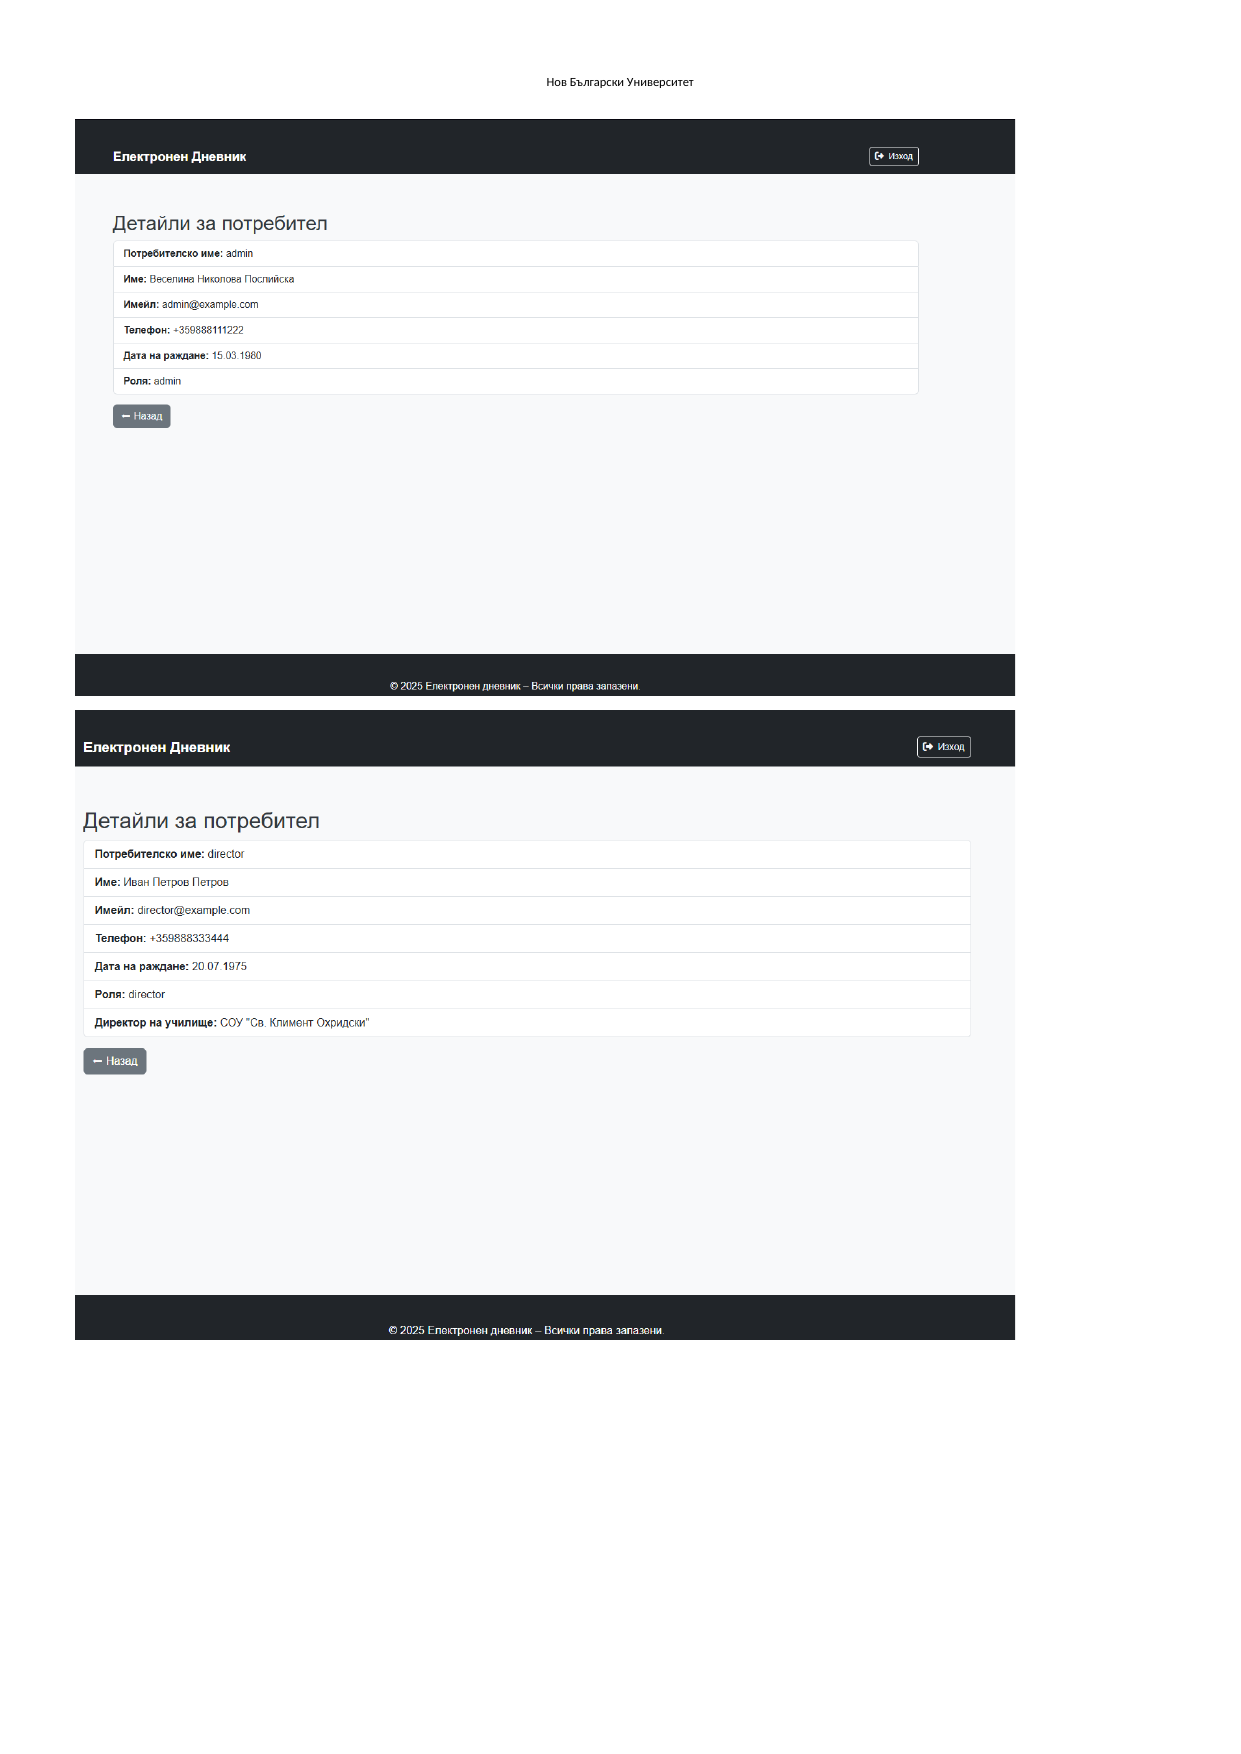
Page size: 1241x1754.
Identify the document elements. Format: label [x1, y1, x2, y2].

picture [75, 710, 1016, 1340]
picture [75, 119, 1016, 696]
